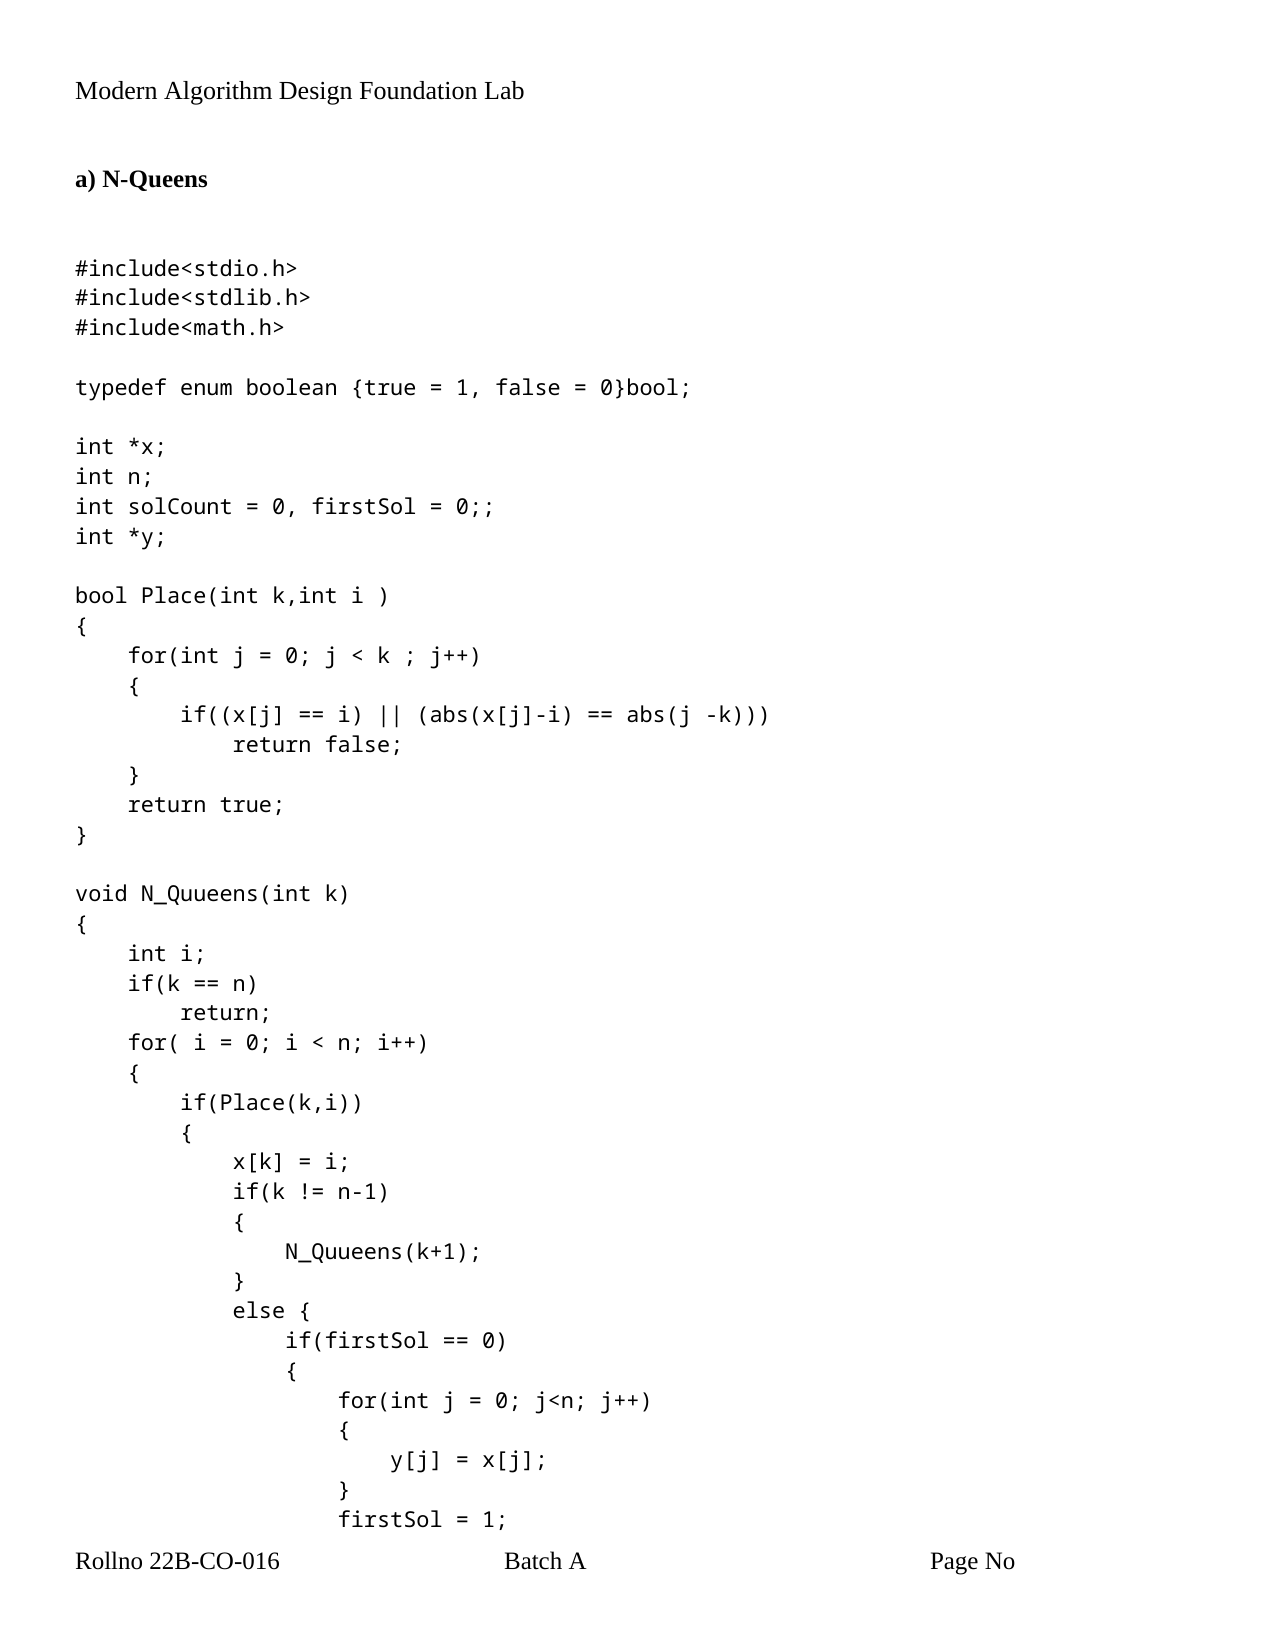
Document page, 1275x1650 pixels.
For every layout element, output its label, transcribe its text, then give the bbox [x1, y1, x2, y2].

text int *x; [75, 431, 1200, 461]
text } [75, 759, 1200, 789]
text firstSol = 1; [75, 1504, 1200, 1533]
text { [75, 1355, 1200, 1384]
text for(int j = 0; j<n; j++) [75, 1384, 1200, 1414]
text #include<stdlib.h> [75, 282, 1200, 312]
text if(k != n-1) [75, 1176, 1200, 1206]
text } [75, 1474, 1200, 1504]
text a) N-Queens [75, 164, 1200, 193]
text return; [75, 997, 1200, 1027]
text y[j] = x[j]; [75, 1444, 1200, 1474]
text { [75, 669, 1200, 699]
text { [75, 1116, 1200, 1146]
text N_Quueens(k+1); [75, 1236, 1200, 1265]
text if(Place(k,i)) [75, 1087, 1200, 1116]
text if(firstSol == 0) [75, 1325, 1200, 1355]
text int solCount = 0, firstSol = 0;; [75, 491, 1200, 521]
text { [75, 1414, 1200, 1444]
text int n; [75, 461, 1200, 491]
text for(int j = 0; j < k ; j++) [75, 640, 1200, 669]
text return true; [75, 789, 1200, 818]
text { [75, 1057, 1200, 1087]
text if((x[j] == i) || (abs(x[j]-i) == abs(j -k))) [75, 699, 1200, 729]
text { [75, 610, 1200, 640]
text } [75, 1265, 1200, 1295]
text { [75, 1206, 1200, 1236]
text typedef enum boolean {true = 1, false = 0}bool; [75, 372, 1200, 401]
text else { [75, 1295, 1200, 1325]
text if(k == n) [75, 967, 1200, 997]
text int i; [75, 938, 1200, 967]
text #include<stdio.h> [75, 252, 1200, 282]
text for( i = 0; i < n; i++) [75, 1027, 1200, 1057]
text x[k] = i; [75, 1146, 1200, 1176]
text return false; [75, 729, 1200, 759]
text } [75, 818, 1200, 848]
text void N_Quueens(int k) [75, 878, 1200, 908]
text { [75, 908, 1200, 938]
text #include<math.h> [75, 312, 1200, 342]
text int *y; [75, 521, 1200, 550]
text bool Place(int k,int i ) [75, 580, 1200, 610]
